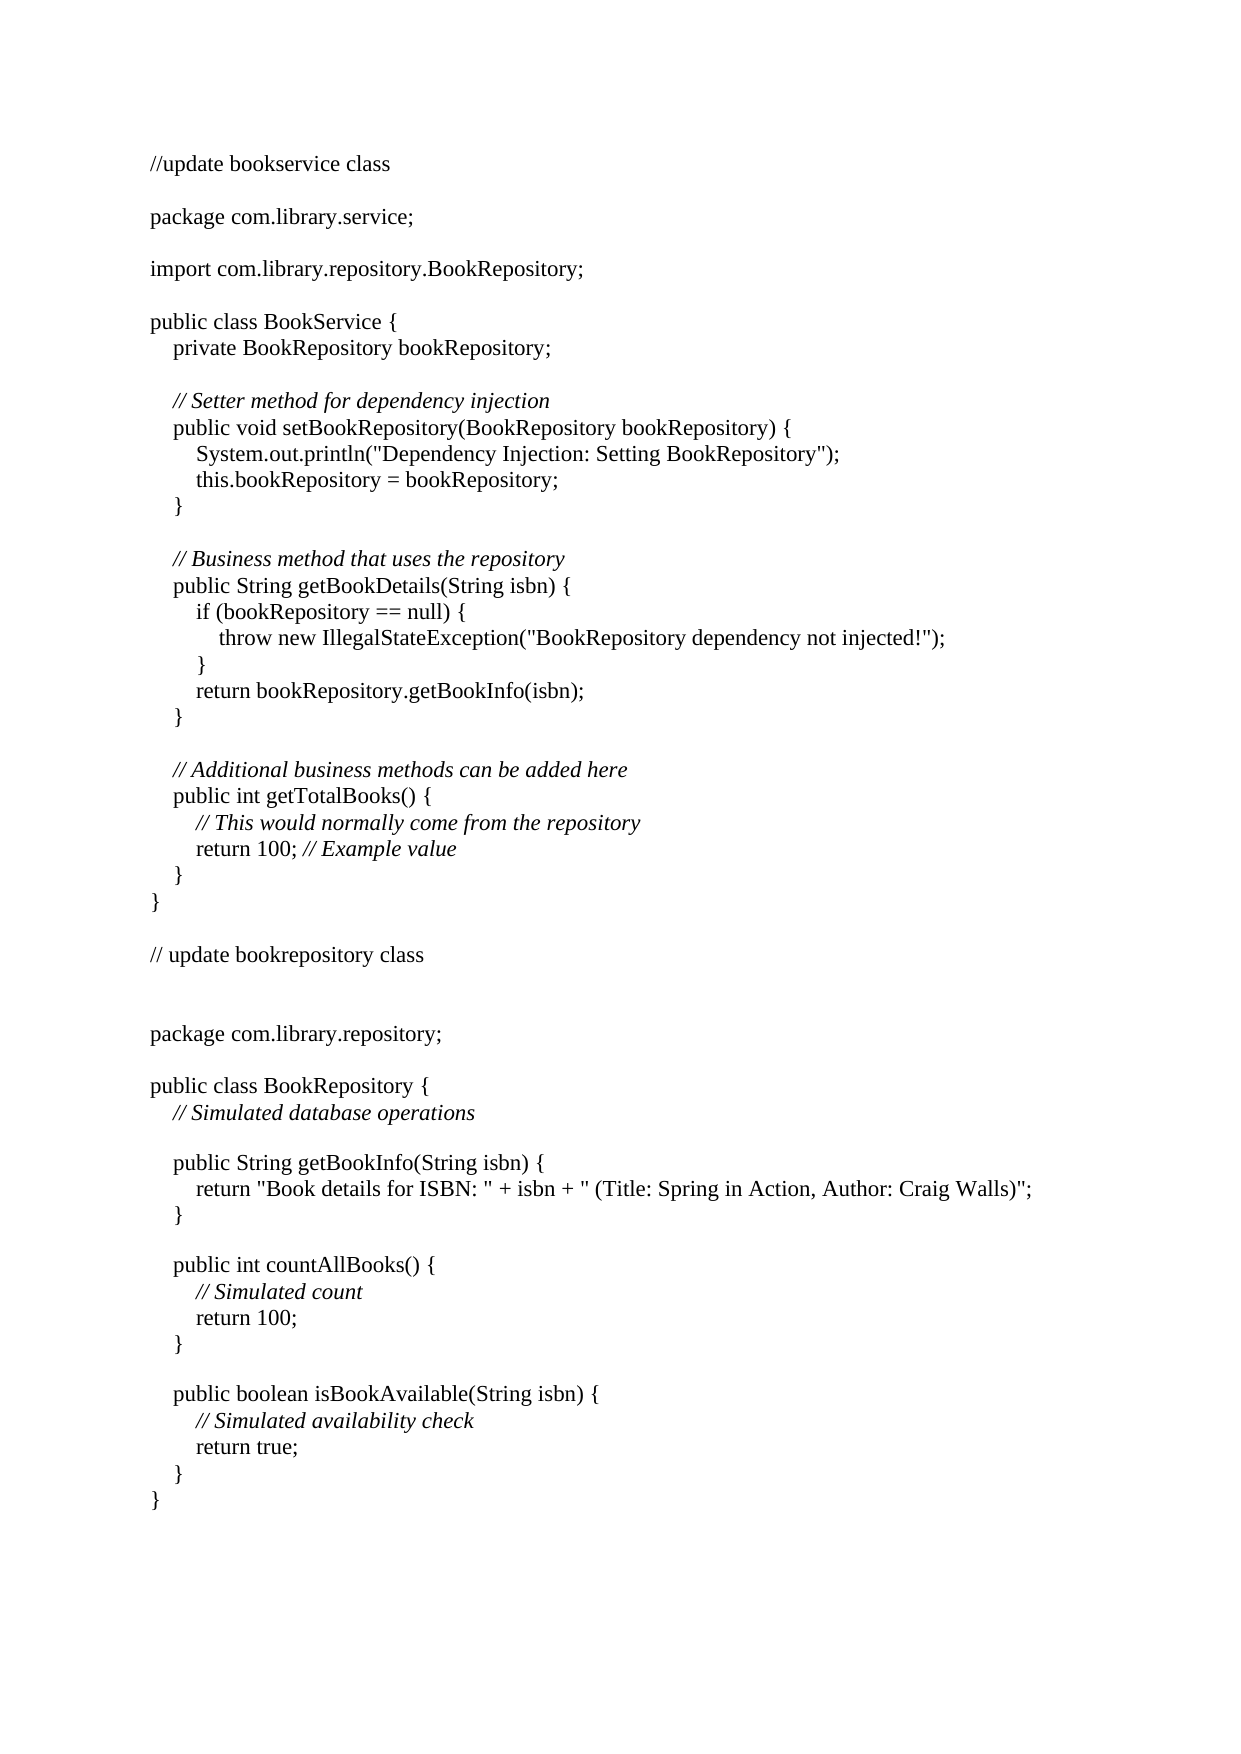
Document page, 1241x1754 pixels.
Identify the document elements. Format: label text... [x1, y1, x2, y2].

text } [150, 1331, 1090, 1357]
text throw new IllegalStateException("BookRepository dependency not injected!"); [150, 624, 1090, 651]
text // Setter method for dependency injection [150, 387, 1090, 413]
text } [150, 1459, 1090, 1486]
text package com.library.service; [150, 203, 1090, 229]
text // Additional business methods can be added here [150, 756, 1090, 782]
text return 100; [150, 1304, 1090, 1331]
text System.out.println("Dependency Injection: Setting BookRepository"); [150, 440, 1090, 466]
text // Business method that uses the repository [150, 545, 1090, 572]
text // This would normally come from the repository [150, 809, 1090, 835]
text public String getBookDetails(String isbn) { [150, 572, 1090, 598]
text import com.library.repository.BookRepository; [150, 255, 1090, 282]
text package com.library.repository; [150, 1020, 1090, 1046]
text public class BookRepository { [150, 1072, 1090, 1099]
text if (bookRepository == null) { [150, 598, 1090, 624]
text public class BookService { [150, 308, 1090, 334]
text } [150, 651, 1090, 677]
text public int countAllBooks() { [150, 1251, 1090, 1278]
text return "Book details for ISBN: " + isbn + " (Title: Spring in Action, Author: Craig Walls)"; [150, 1175, 1090, 1201]
text // Simulated database operations [150, 1099, 1090, 1125]
text public int getTotalBooks() { [150, 782, 1090, 809]
text public String getBookInfo(String isbn) { [150, 1149, 1090, 1175]
text } [150, 862, 1090, 888]
text return bookRepository.getBookInfo(isbn); [150, 677, 1090, 703]
text public boolean isBookAvailable(String isbn) { [150, 1381, 1090, 1407]
text this.bookRepository = bookRepository; [150, 466, 1090, 493]
text } [150, 888, 1090, 914]
text private BookRepository bookRepository; [150, 334, 1090, 361]
text return true; [150, 1433, 1090, 1459]
text public void setBookRepository(BookRepository bookRepository) { [150, 413, 1090, 440]
text // update bookrepository class [150, 941, 1090, 967]
text } [150, 1486, 1090, 1512]
text //update bookservice class [150, 150, 1090, 176]
text } [150, 1201, 1090, 1228]
text // Simulated availability check [150, 1407, 1090, 1433]
text } [150, 493, 1090, 519]
text } [150, 703, 1090, 730]
text // Simulated count [150, 1278, 1090, 1304]
text return 100; // Example value [150, 835, 1090, 862]
